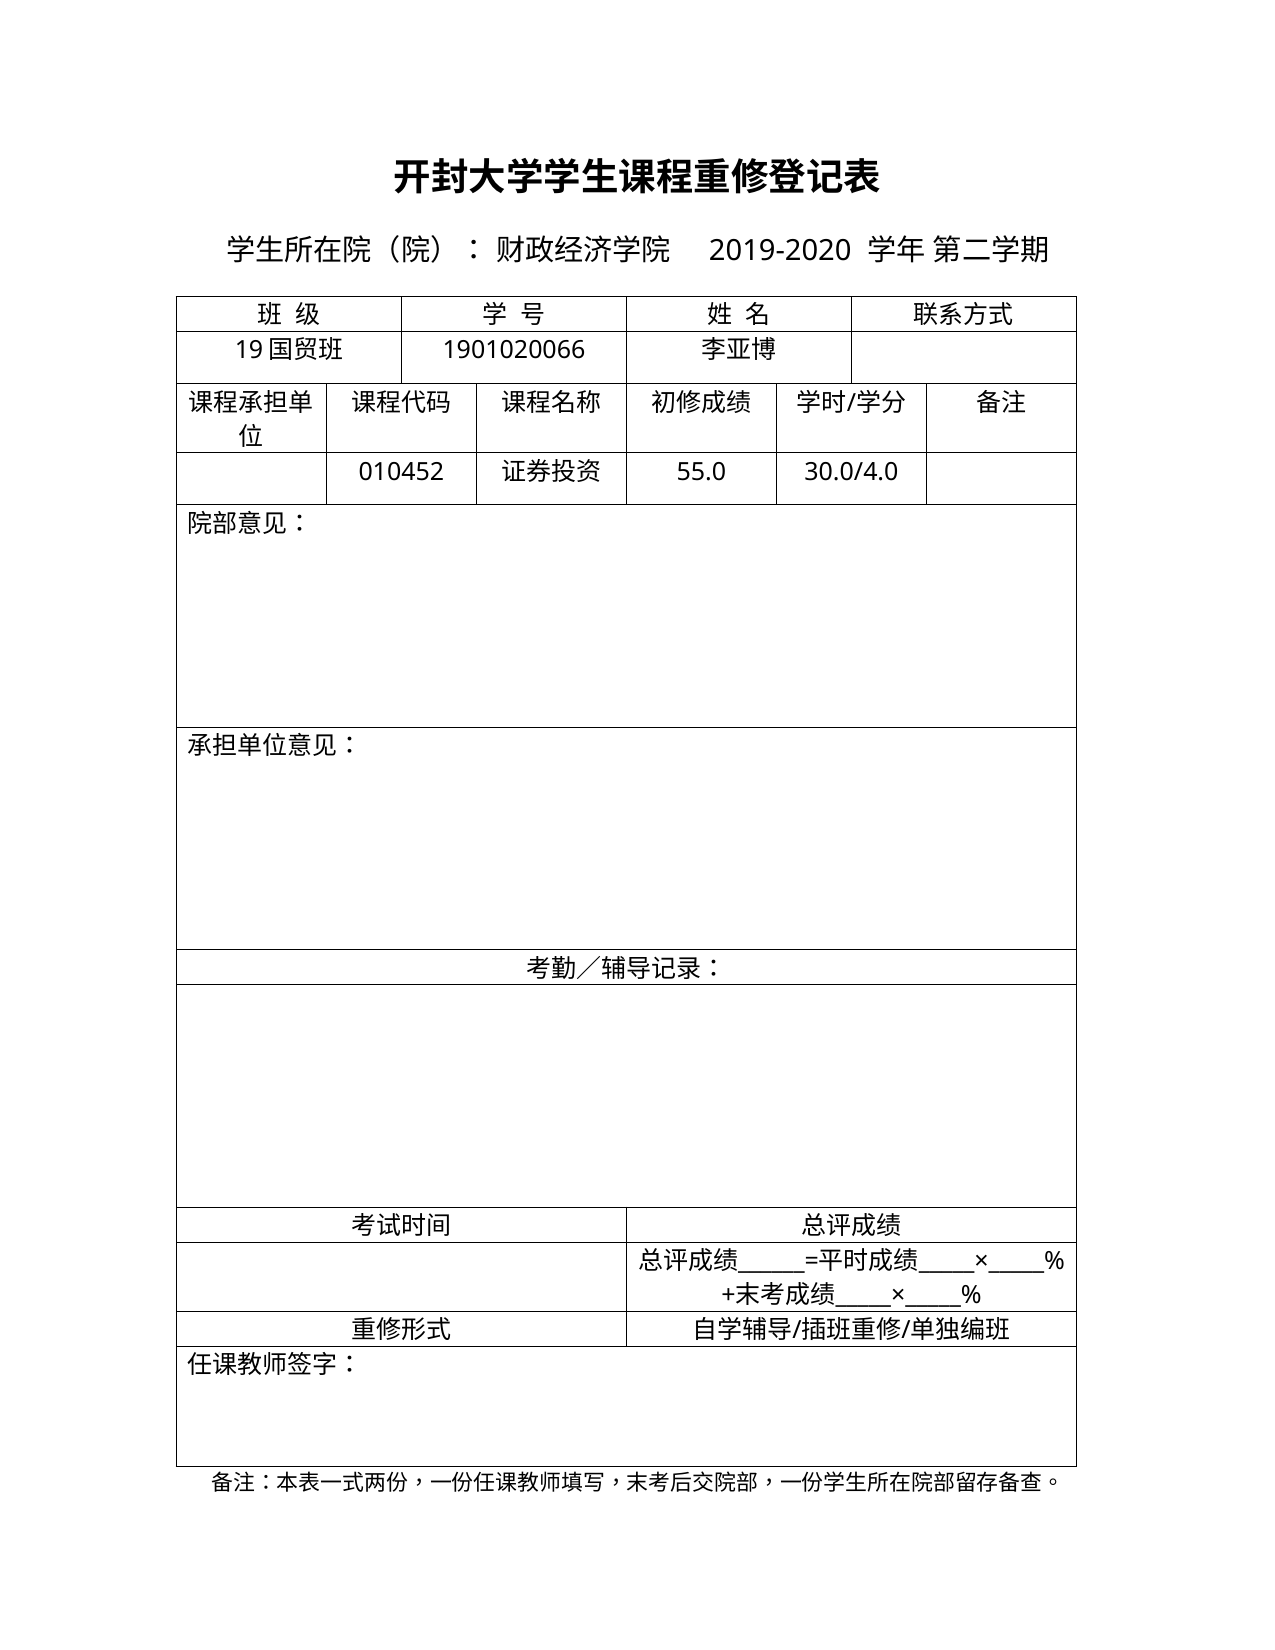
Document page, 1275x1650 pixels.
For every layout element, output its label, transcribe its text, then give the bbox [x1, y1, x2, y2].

table_cell [927, 453, 1076, 504]
table_header 备注 [927, 384, 1076, 452]
table_cell 55.0 [627, 453, 776, 504]
text 学生所在院（院）： 财政经济学院 2019-2020 学年 第二学期 [187, 229, 1087, 269]
table_cell 总评成绩______=平时成绩_____×_____% +末考成绩_____×_____% [627, 1243, 1076, 1311]
table_cell 30.0/4.0 [777, 453, 926, 504]
table_header 班 级 [177, 297, 401, 331]
table_cell 1901020066 [402, 332, 626, 383]
table_header 联系方式 [852, 297, 1076, 331]
table_cell [177, 453, 326, 504]
table_header 初修成绩 [627, 384, 776, 452]
table_header 课程代码 [327, 384, 476, 452]
table_cell 重修形式 [177, 1312, 626, 1346]
table_header 总评成绩 [627, 1208, 1076, 1242]
table_header 学 号 [402, 297, 626, 331]
table_cell 19国贸班 [177, 332, 401, 383]
table_cell 010452 [327, 453, 476, 504]
table_header 考试时间 [177, 1208, 626, 1242]
table_cell 承担单位意见： [177, 728, 1076, 949]
table_header 任课教师签字： [177, 1347, 1076, 1466]
table_header 院部意见： [177, 505, 1076, 727]
table_cell 李亚博 [627, 332, 851, 383]
table_cell 证券投资 [477, 453, 626, 504]
table_header 课程名称 [477, 384, 626, 452]
table_header 课程承担单位 [177, 384, 326, 452]
table_cell [177, 1243, 626, 1311]
text 开封大学学生课程重修登记表 [187, 150, 1087, 201]
table_header 姓 名 [627, 297, 851, 331]
table_cell [177, 985, 1076, 1207]
table_cell 考勤／辅导记录： [177, 950, 1076, 984]
table_header 学时/学分 [777, 384, 926, 452]
table_cell 自学辅导/插班重修/单独编班 [627, 1312, 1076, 1346]
text 备注：本表一式两份，一份任课教师填写，末考后交院部，一份学生所在院部留存备查。 [187, 1467, 1087, 1497]
table_cell [852, 332, 1076, 383]
